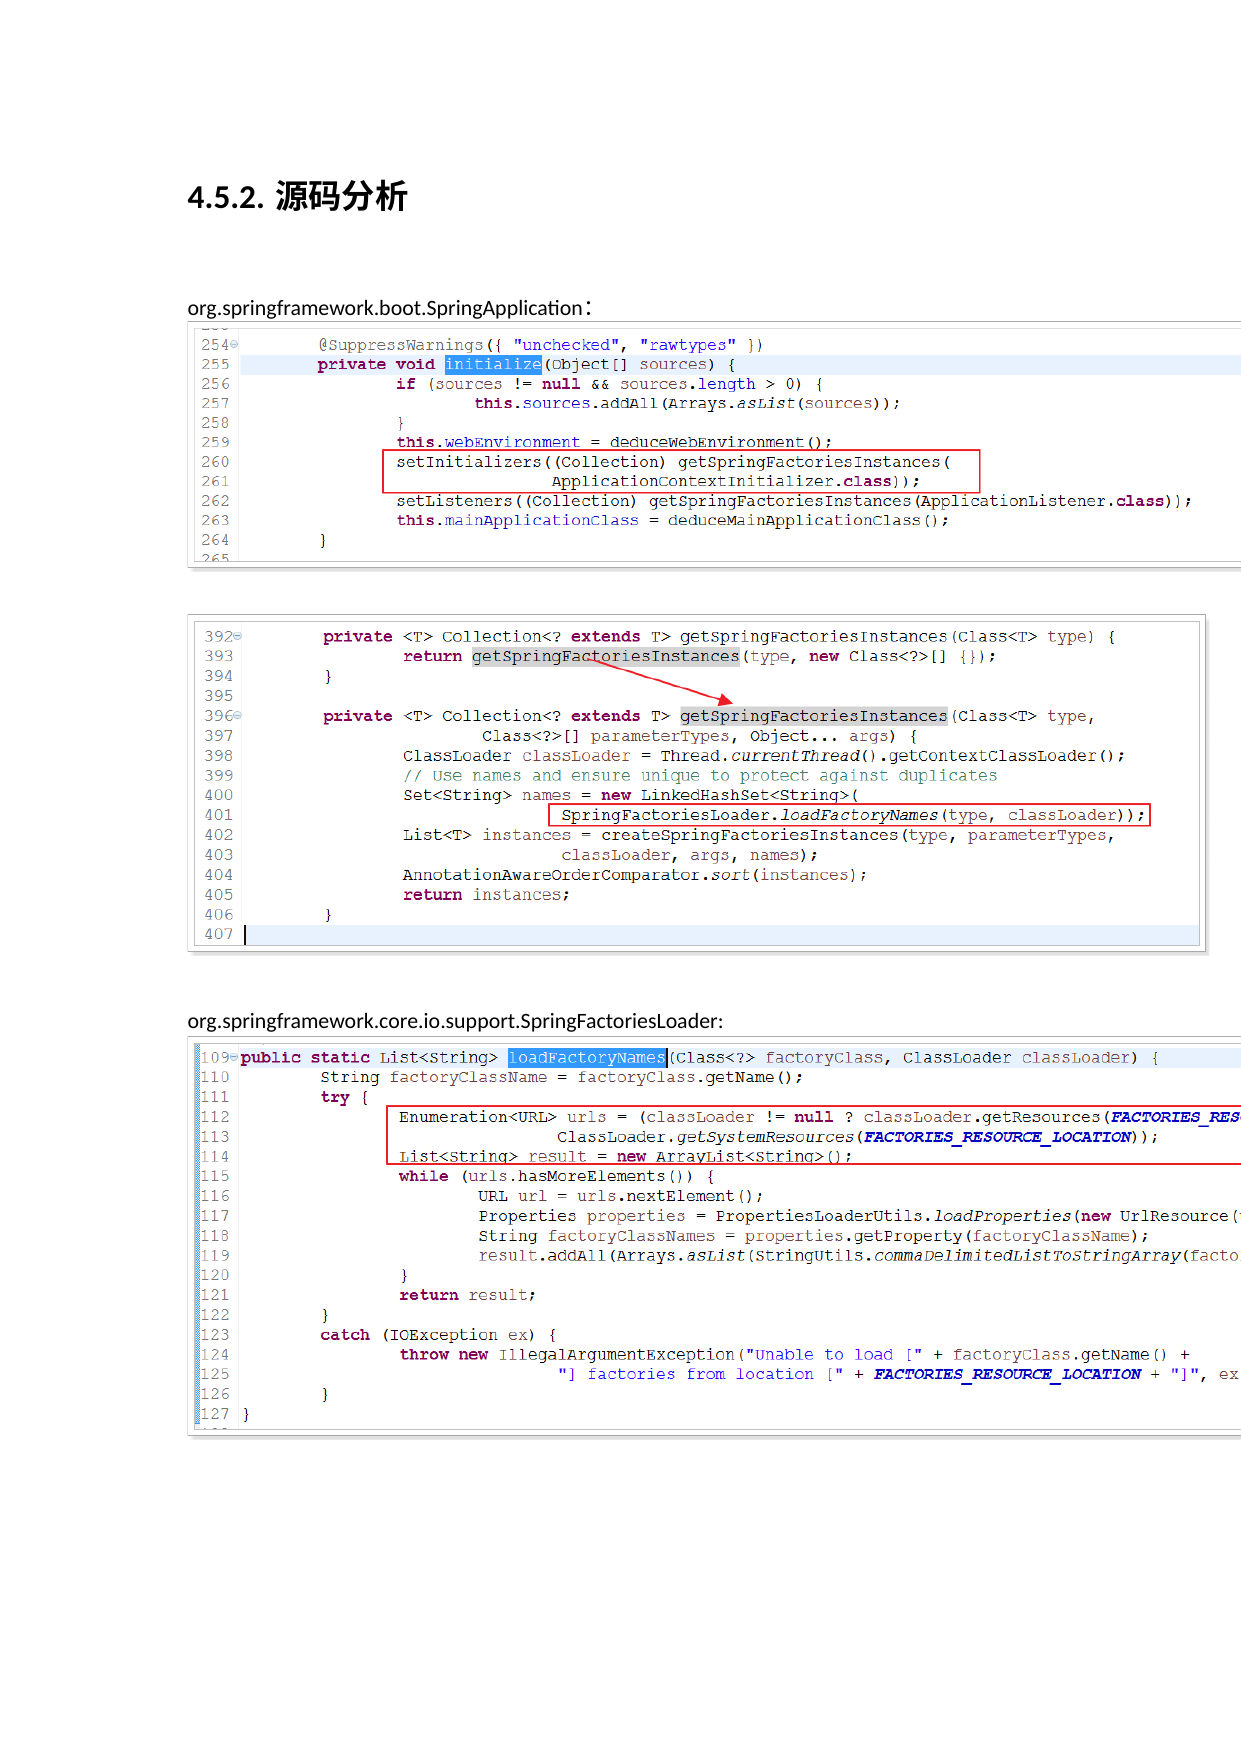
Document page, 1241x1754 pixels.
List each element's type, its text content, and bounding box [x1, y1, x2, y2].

picture [187, 614, 1210, 956]
text org.springframework.boot.SpringApplication： [187, 289, 1053, 321]
picture [187, 321, 1241, 572]
subtitle 源码分析 [187, 162, 1053, 227]
text org.springframework.core.io.support.SpringFactoriesLoader: [187, 1004, 1053, 1036]
picture [187, 1036, 1241, 1440]
